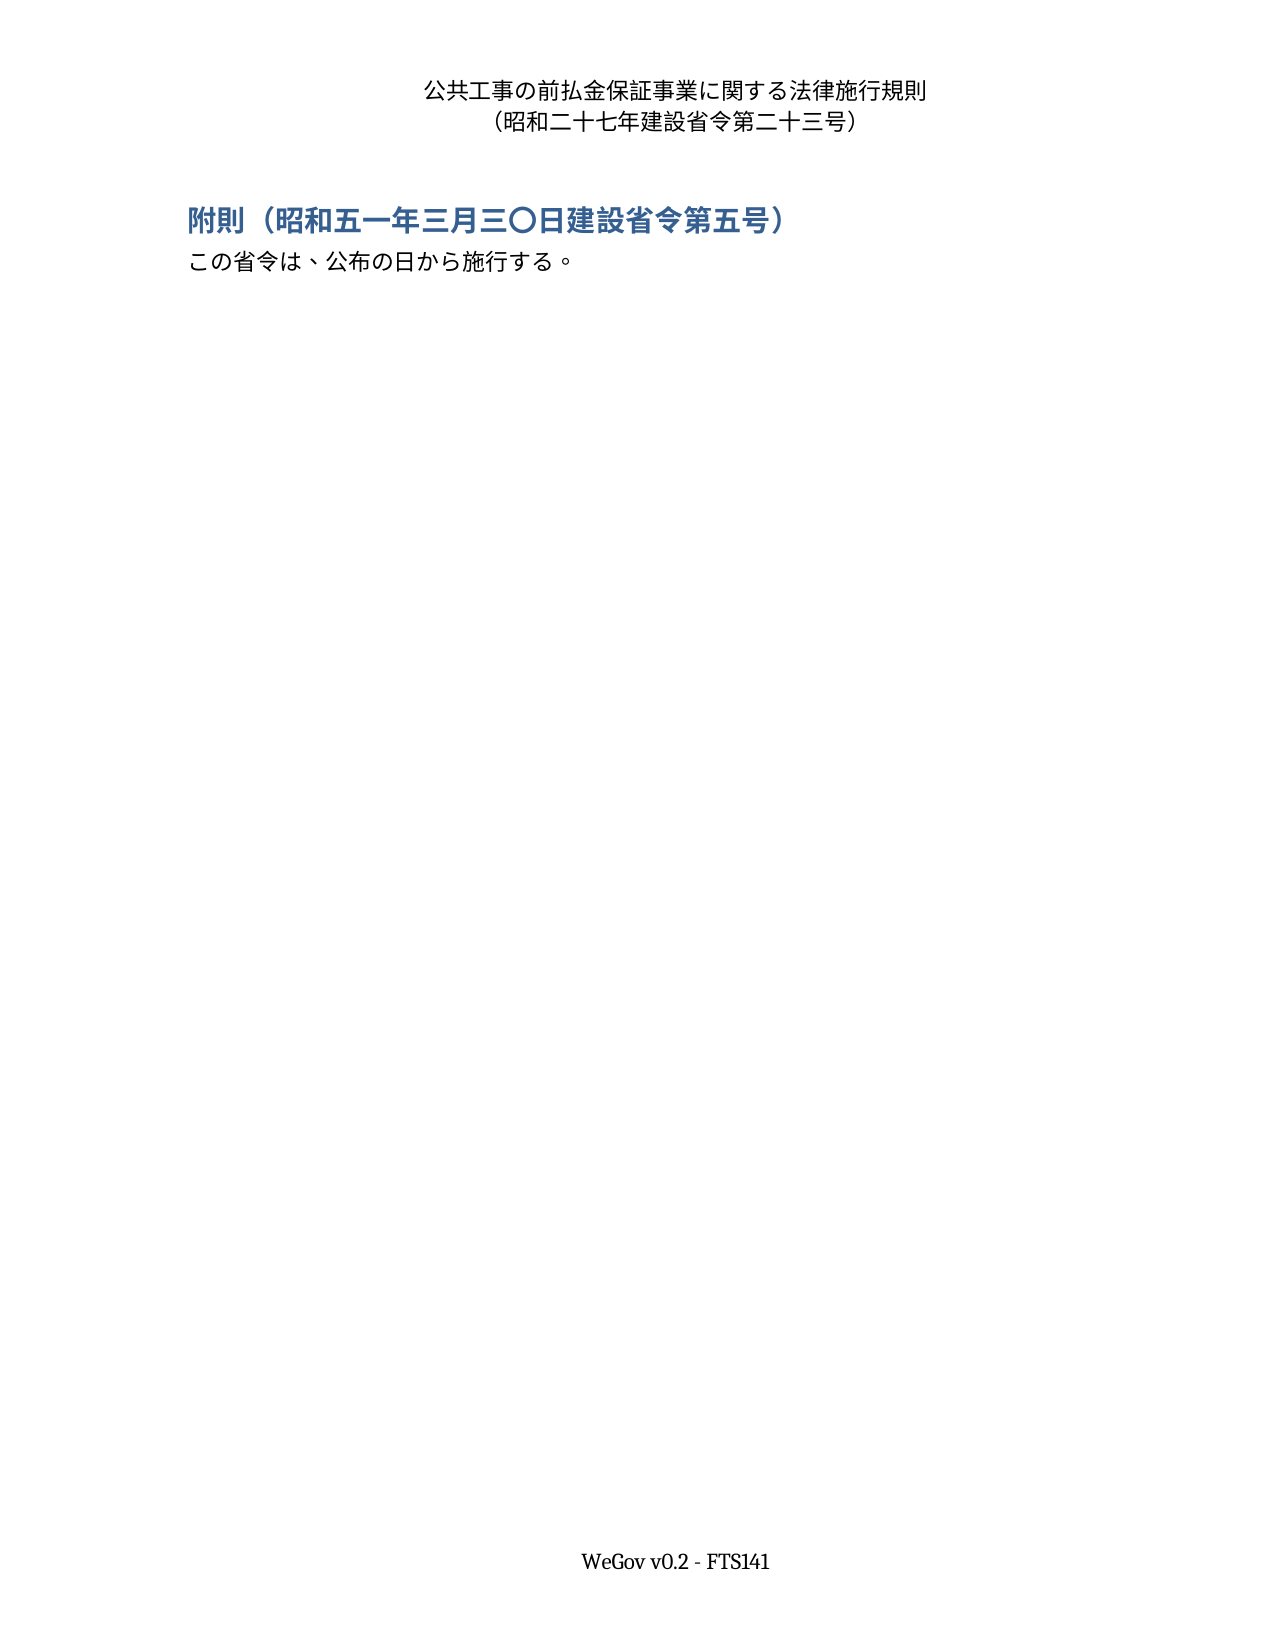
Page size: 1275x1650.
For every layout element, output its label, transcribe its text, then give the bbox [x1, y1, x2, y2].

subtitle 附則（昭和五一年三月三〇日建設省令第五号） [187, 200, 1087, 240]
text この省令は、公布の日から施行する。 [187, 246, 1087, 277]
